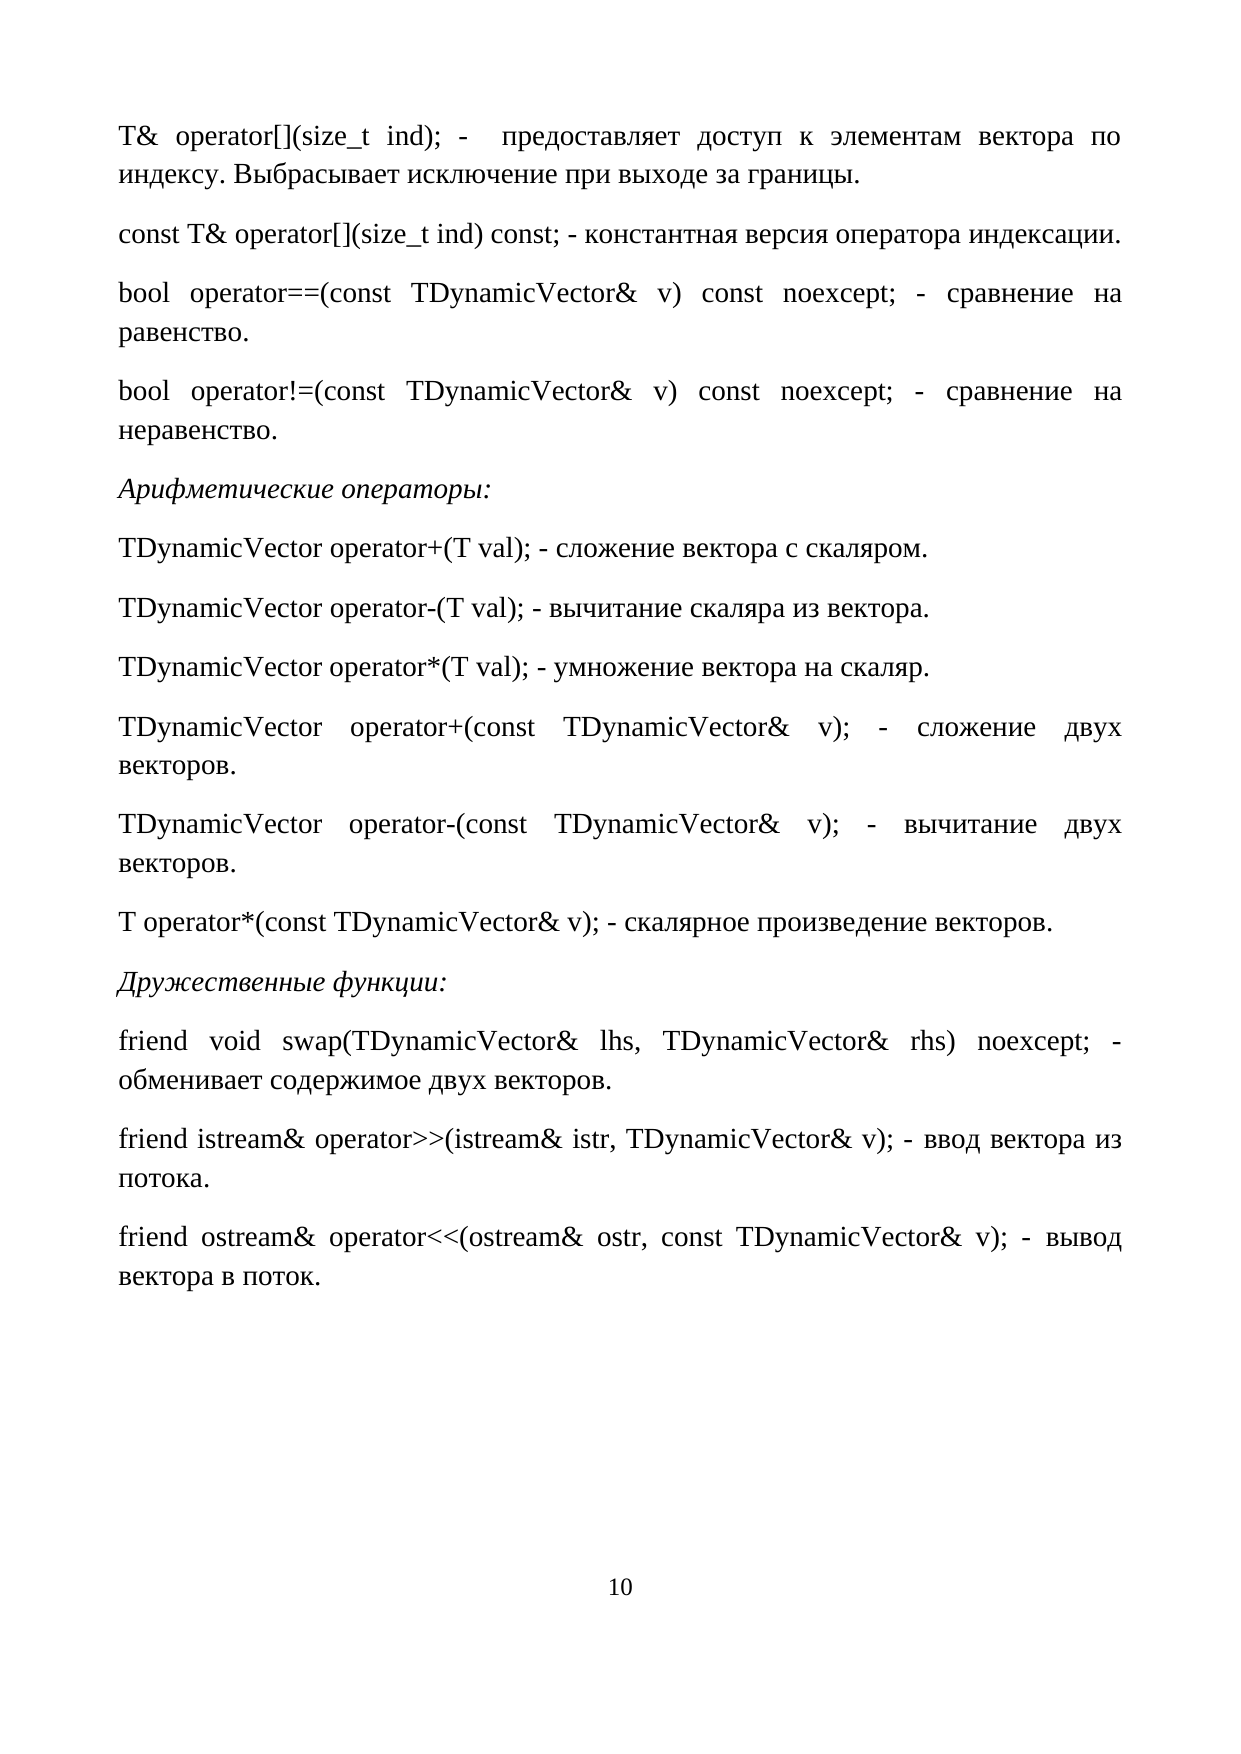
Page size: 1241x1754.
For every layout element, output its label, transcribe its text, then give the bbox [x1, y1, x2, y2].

text TDynamicVector operator-(const TDynamicVector& v); - вычитание двух векторов. [118, 807, 1122, 879]
text bool operator!=(const TDynamicVector& v) const noexcept; - сравнение на неравенство. [118, 373, 1122, 445]
text T operator*(const TDynamicVector& v); - скалярное произведение векторов. [118, 904, 1122, 938]
text Арифметические операторы: [118, 471, 1122, 505]
text friend ostream& operator<<(ostream& ostr, const TDynamicVector& v); - вывод вектора в поток. [118, 1219, 1122, 1291]
text Дружественные функции: [118, 964, 1122, 997]
text T& operator[](size_t ind); - предоставляет доступ к элементам вектора по индексу. Выбрасывает исключение при выходе за границы. [118, 118, 1122, 190]
text bool operator==(const TDynamicVector& v) const noexcept; - сравнение на равенство. [118, 275, 1122, 347]
text TDynamicVector operator+(const TDynamicVector& v); - сложение двух векторов. [118, 709, 1122, 781]
text const T& operator[](size_t ind) const; - константная версия оператора индексации. [118, 216, 1122, 249]
text TDynamicVector operator*(T val); - умножение вектора на скаляр. [118, 649, 1122, 683]
text TDynamicVector operator+(T val); - сложение вектора с скаляром. [118, 531, 1122, 564]
text friend istream& operator>>(istream& istr, TDynamicVector& v); - ввод вектора из потока. [118, 1121, 1122, 1193]
text friend void swap(TDynamicVector& lhs, TDynamicVector& rhs) noexcept; - обменивает содержимое двух векторов. [118, 1023, 1122, 1095]
text TDynamicVector operator-(T val); - вычитание скаляра из вектора. [118, 590, 1122, 623]
